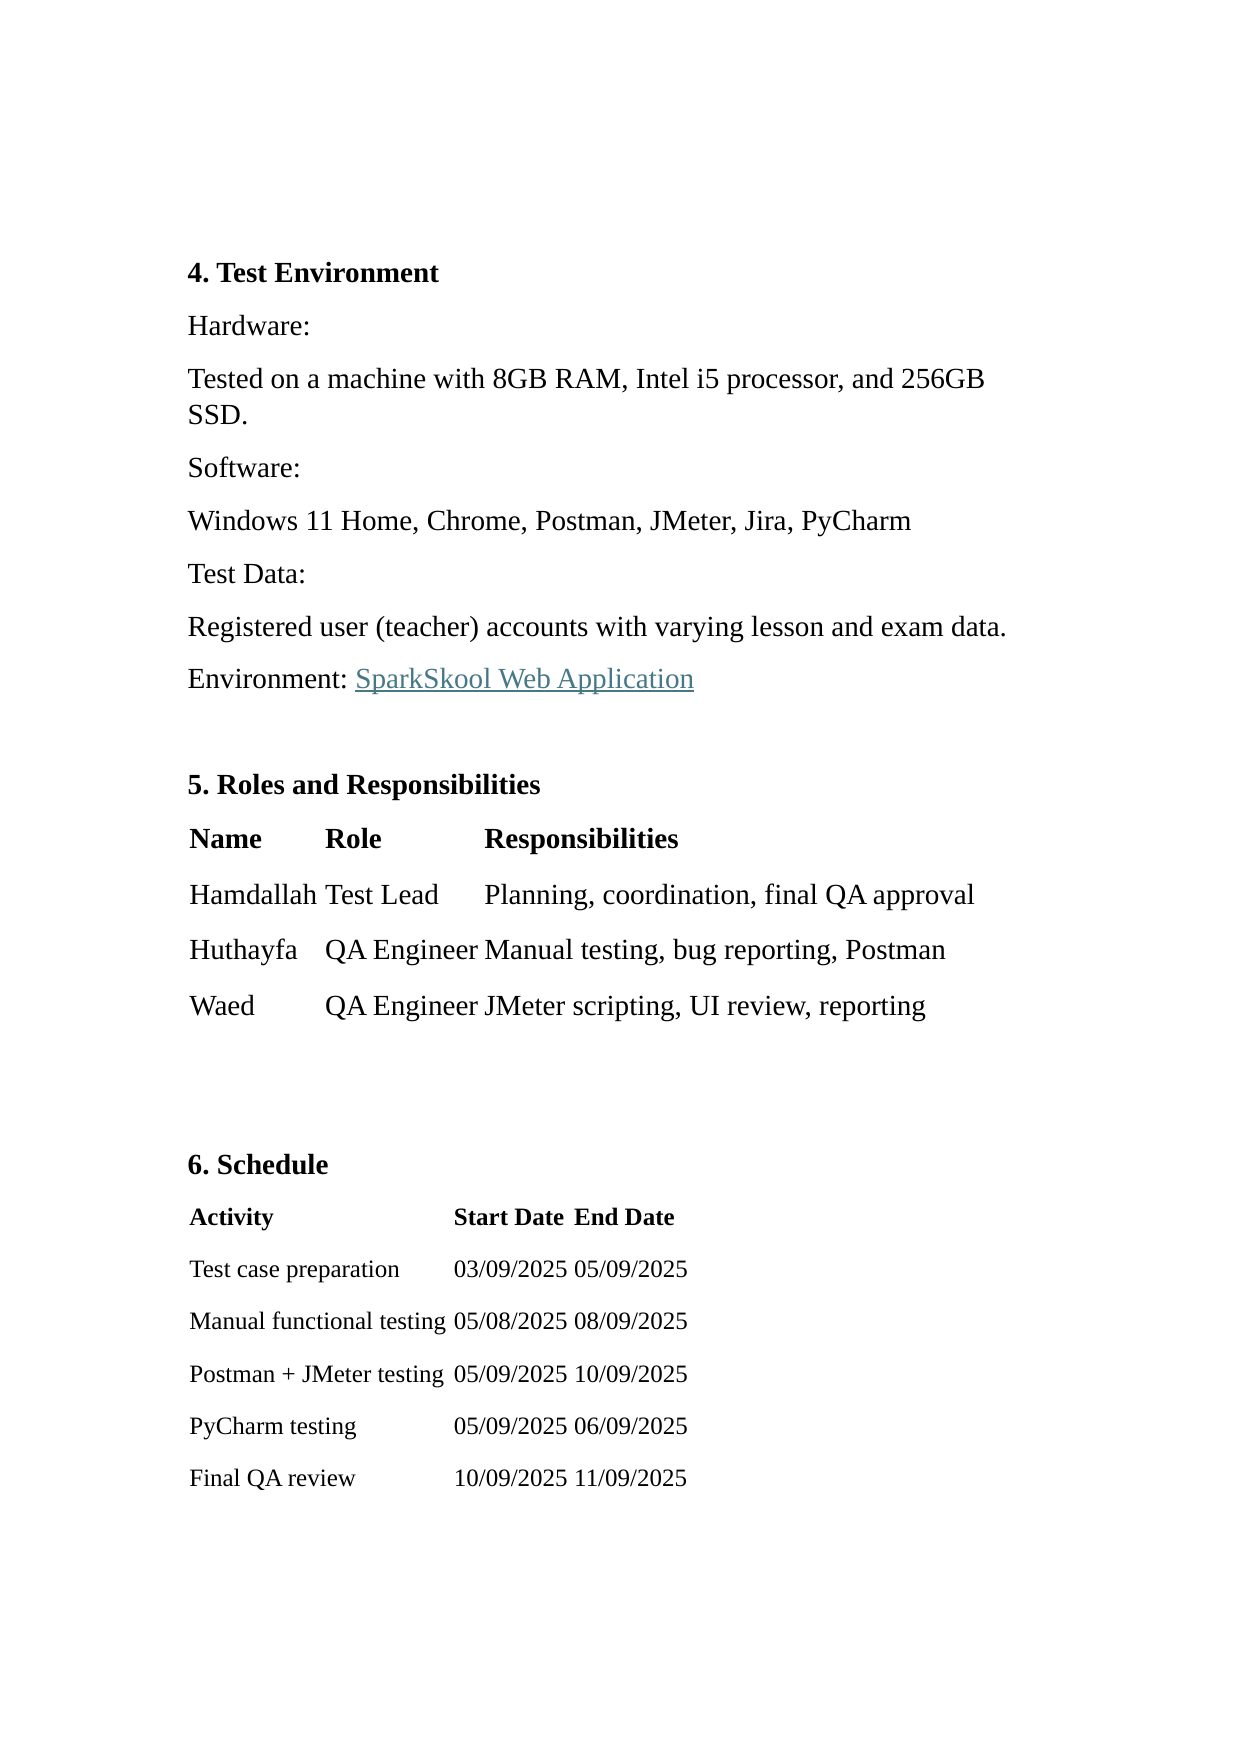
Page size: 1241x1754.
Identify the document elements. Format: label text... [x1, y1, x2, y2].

table_cell Hamdallah [188, 875, 323, 931]
text Hardware: [187, 308, 1053, 342]
text Registered user (teacher) accounts with varying lesson and exam data. [187, 609, 1053, 642]
table_cell Waed [188, 986, 323, 1042]
text Software: [187, 450, 1053, 484]
table_cell Manual functional testing [188, 1305, 452, 1357]
table_header Activity [188, 1200, 452, 1252]
table_cell 11/09/2025 [573, 1462, 694, 1514]
table_cell 06/09/2025 [573, 1410, 694, 1462]
table_cell Final QA review [188, 1462, 452, 1514]
table_header End Date [573, 1200, 694, 1252]
text Environment: SparkSkool Web Application [187, 661, 1053, 695]
table_cell 10/09/2025 [573, 1357, 694, 1409]
table_cell PyCharm testing [188, 1410, 452, 1462]
text Tested on a machine with 8GB RAM, Intel i5 processor, and 256GB SSD. [187, 361, 1053, 431]
table_header Role [323, 820, 483, 875]
table_cell 05/09/2025 [452, 1410, 572, 1462]
table_cell 05/09/2025 [452, 1357, 572, 1409]
table_cell Test Lead [323, 875, 483, 931]
table_cell 03/09/2025 [452, 1253, 572, 1305]
table_header Start Date [452, 1200, 572, 1252]
text 6. Schedule [187, 1147, 1053, 1181]
table_header Name [188, 820, 323, 875]
table_header Responsibilities [483, 820, 981, 875]
table_cell 08/09/2025 [573, 1305, 694, 1357]
table_cell 05/09/2025 [573, 1253, 694, 1305]
table_cell 10/09/2025 [452, 1462, 572, 1514]
table_cell QA Engineer [323, 986, 483, 1042]
text Windows 11 Home, Chrome, Postman, JMeter, Jira, PyCharm [187, 503, 1053, 537]
table_cell Manual testing, bug reporting, Postman [483, 931, 981, 986]
table_cell Huthayfa [188, 931, 323, 986]
text 5. Roles and Responsibilities [187, 767, 1053, 801]
text 4. Test Environment [187, 256, 1053, 289]
table_cell QA Engineer [323, 931, 483, 986]
table_cell Planning, coordination, final QA approval [483, 875, 981, 931]
table_cell Postman + JMeter testing [188, 1357, 452, 1409]
table_cell 05/08/2025 [452, 1305, 572, 1357]
text Test Data: [187, 556, 1053, 589]
table_cell JMeter scripting, UI review, reporting [483, 986, 981, 1042]
table_cell Test case preparation [188, 1253, 452, 1305]
